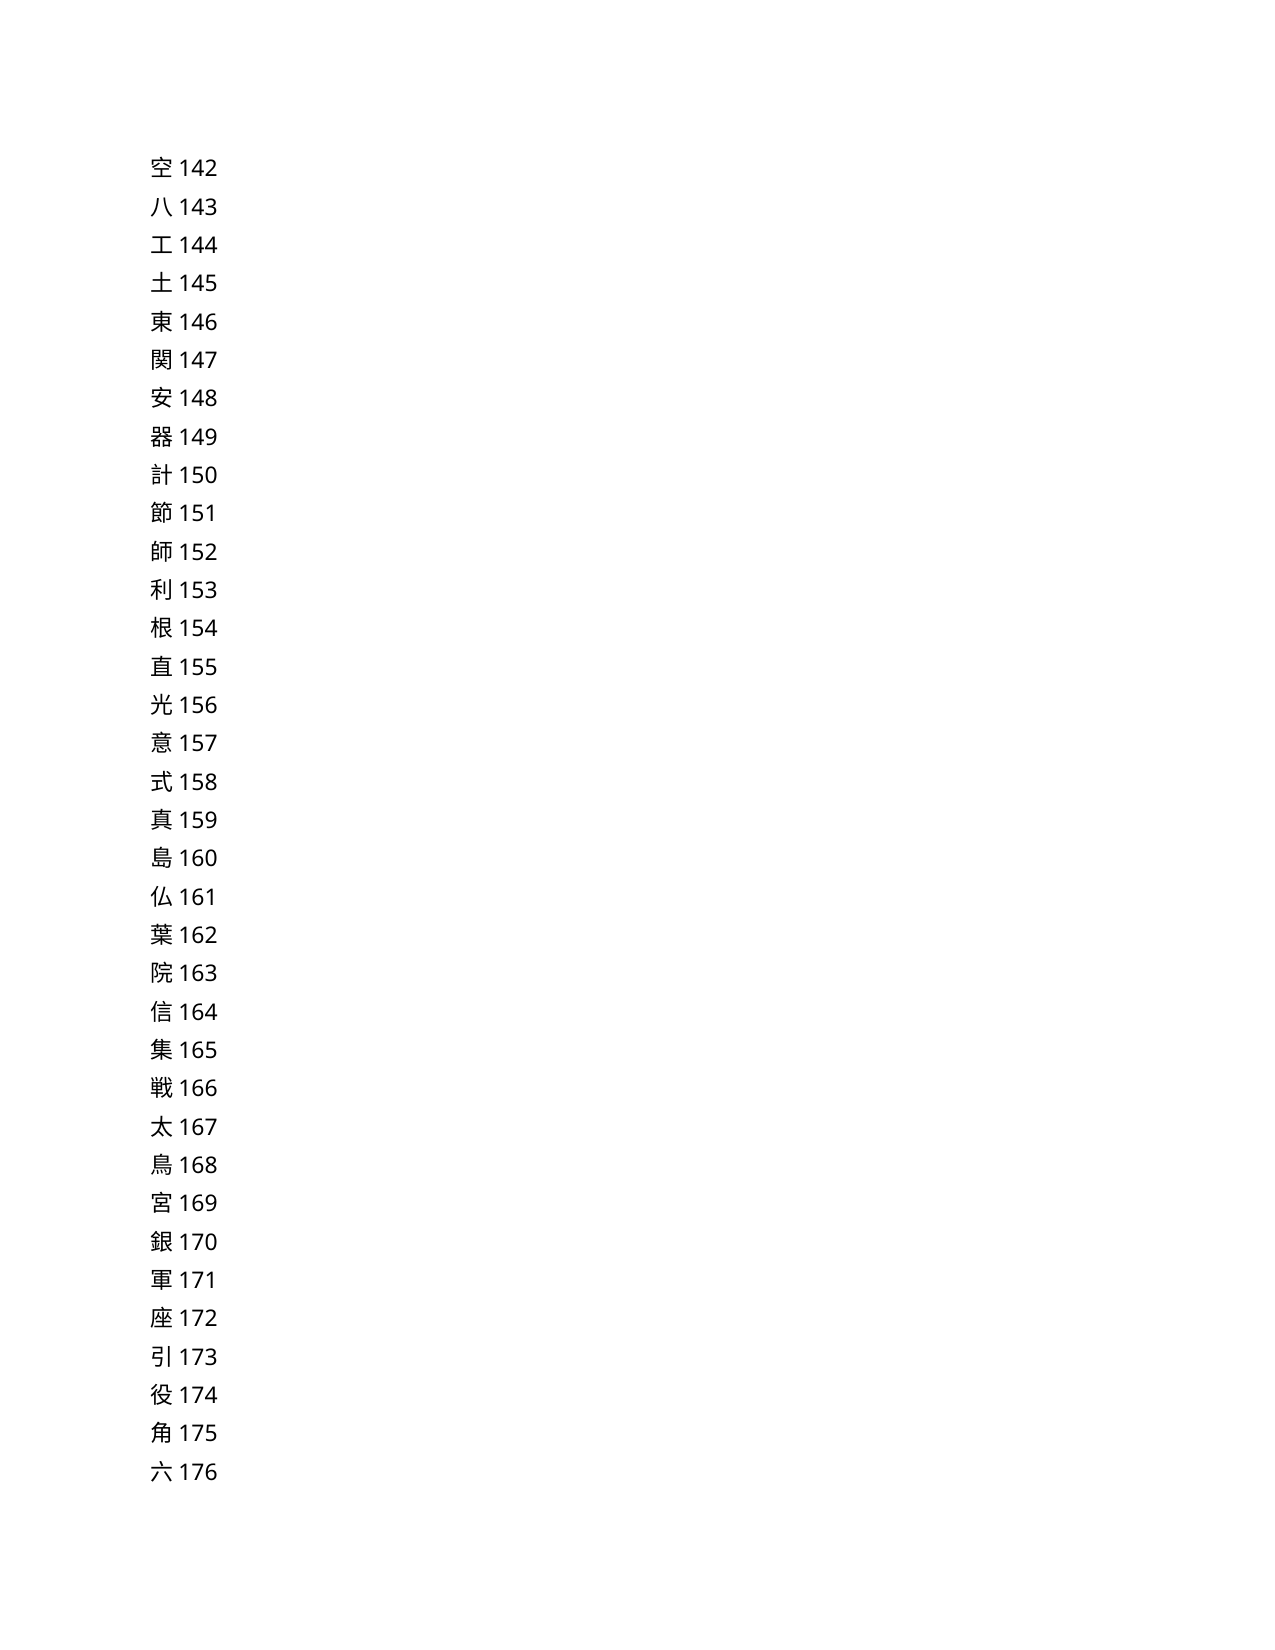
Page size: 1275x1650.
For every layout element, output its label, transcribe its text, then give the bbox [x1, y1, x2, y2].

text 直 155 [150, 648, 1125, 682]
text 院 163 [150, 955, 1125, 988]
text 関 147 [150, 342, 1125, 375]
text 東 146 [150, 303, 1125, 337]
text 計 150 [150, 457, 1125, 490]
text 葉 162 [150, 917, 1125, 950]
text 座 172 [150, 1300, 1125, 1333]
text 島 160 [150, 840, 1125, 873]
text 意 157 [150, 725, 1125, 758]
text 空 142 [150, 150, 1125, 183]
text 引 173 [150, 1338, 1125, 1372]
text 利 153 [150, 572, 1125, 605]
text 六 176 [150, 1453, 1125, 1487]
text 鳥 168 [150, 1147, 1125, 1180]
text 根 154 [150, 610, 1125, 643]
text 角 175 [150, 1415, 1125, 1448]
text 真 159 [150, 802, 1125, 835]
text 節 151 [150, 495, 1125, 528]
text 信 164 [150, 993, 1125, 1027]
text 光 156 [150, 687, 1125, 720]
text 安 148 [150, 380, 1125, 413]
text 八 143 [150, 188, 1125, 222]
text 工 144 [150, 227, 1125, 260]
text 役 174 [150, 1377, 1125, 1410]
text 宮 169 [150, 1185, 1125, 1218]
text 器 149 [150, 418, 1125, 452]
text 太 167 [150, 1108, 1125, 1142]
text 軍 171 [150, 1262, 1125, 1295]
text 戦 166 [150, 1070, 1125, 1103]
text 師 152 [150, 533, 1125, 567]
text 仏 161 [150, 878, 1125, 912]
text 集 165 [150, 1032, 1125, 1065]
text 式 158 [150, 763, 1125, 797]
text 銀 170 [150, 1223, 1125, 1257]
text 土 145 [150, 265, 1125, 298]
